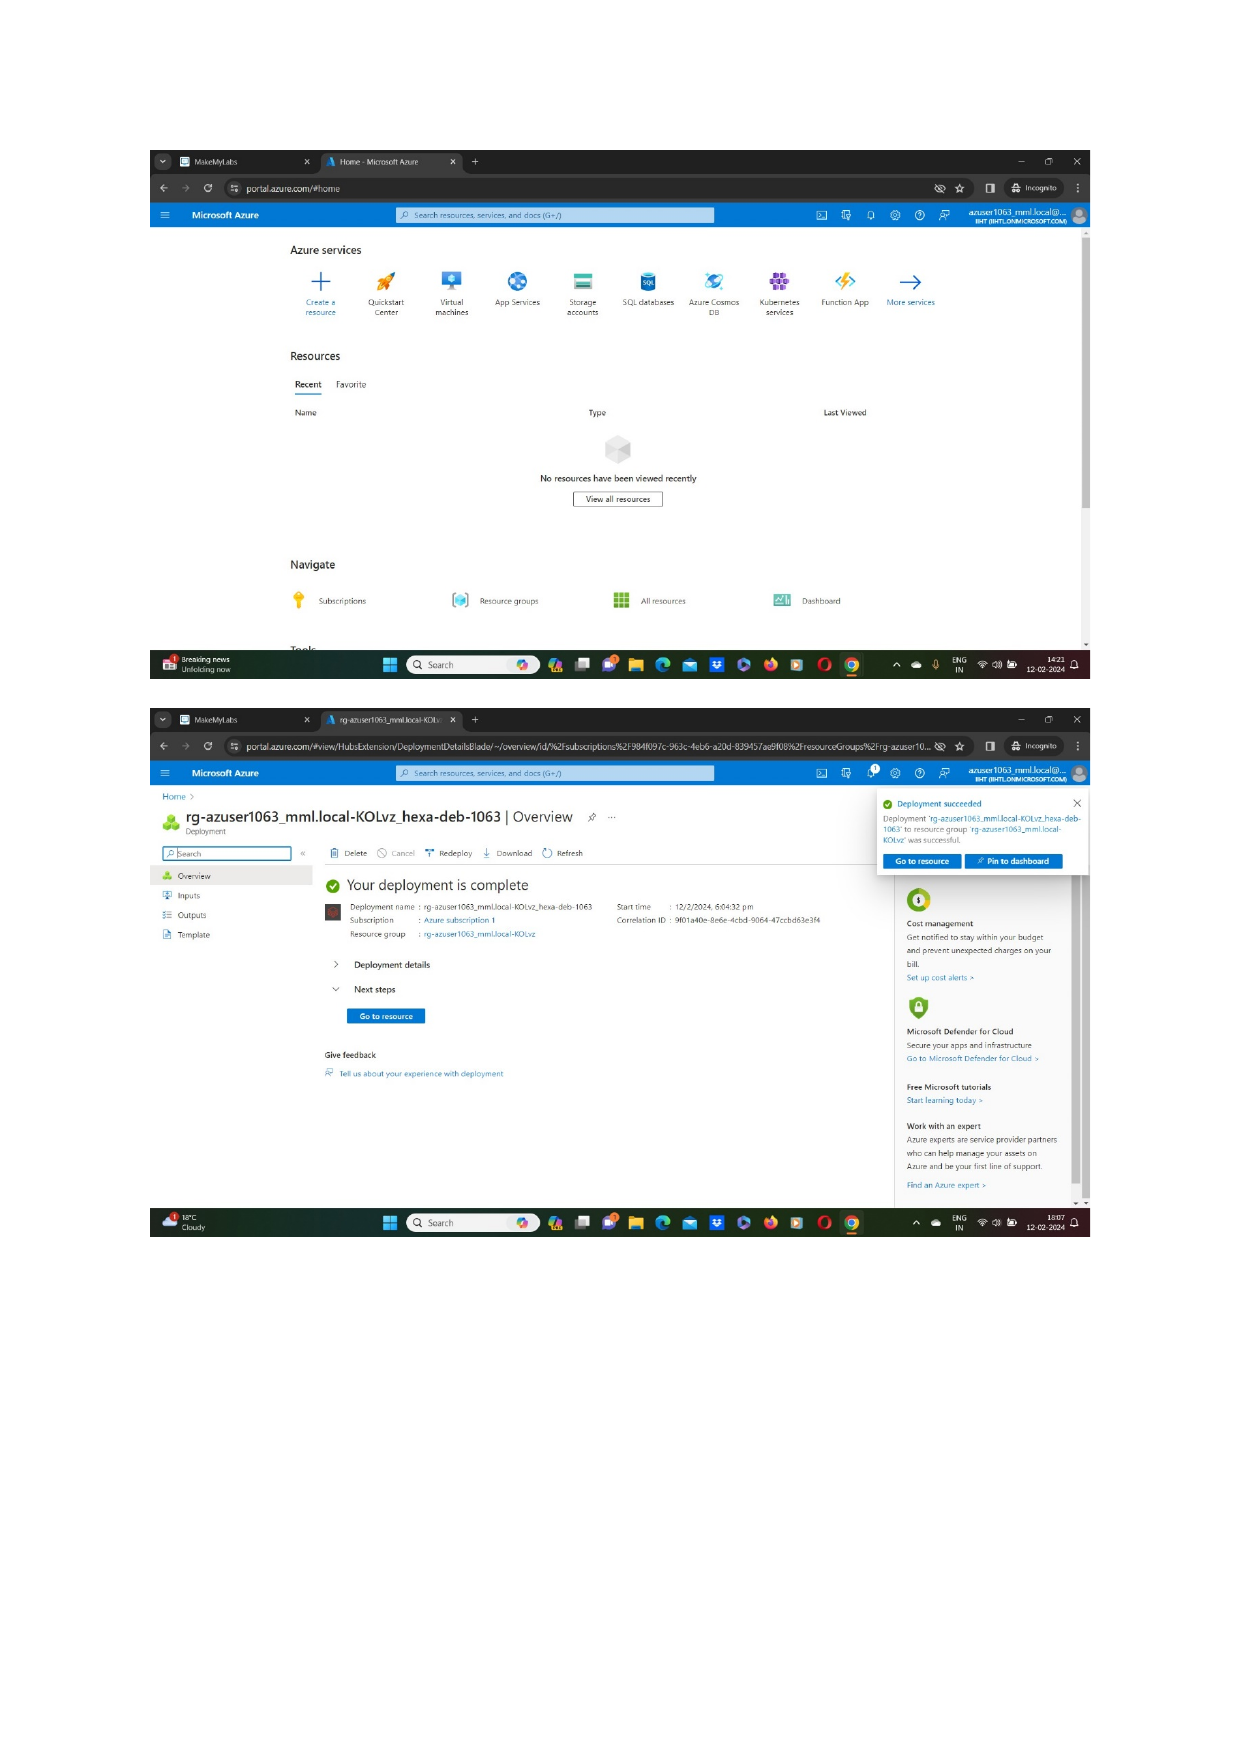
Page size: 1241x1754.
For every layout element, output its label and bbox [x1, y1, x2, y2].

picture [150, 708, 1091, 1237]
picture [150, 150, 1091, 679]
